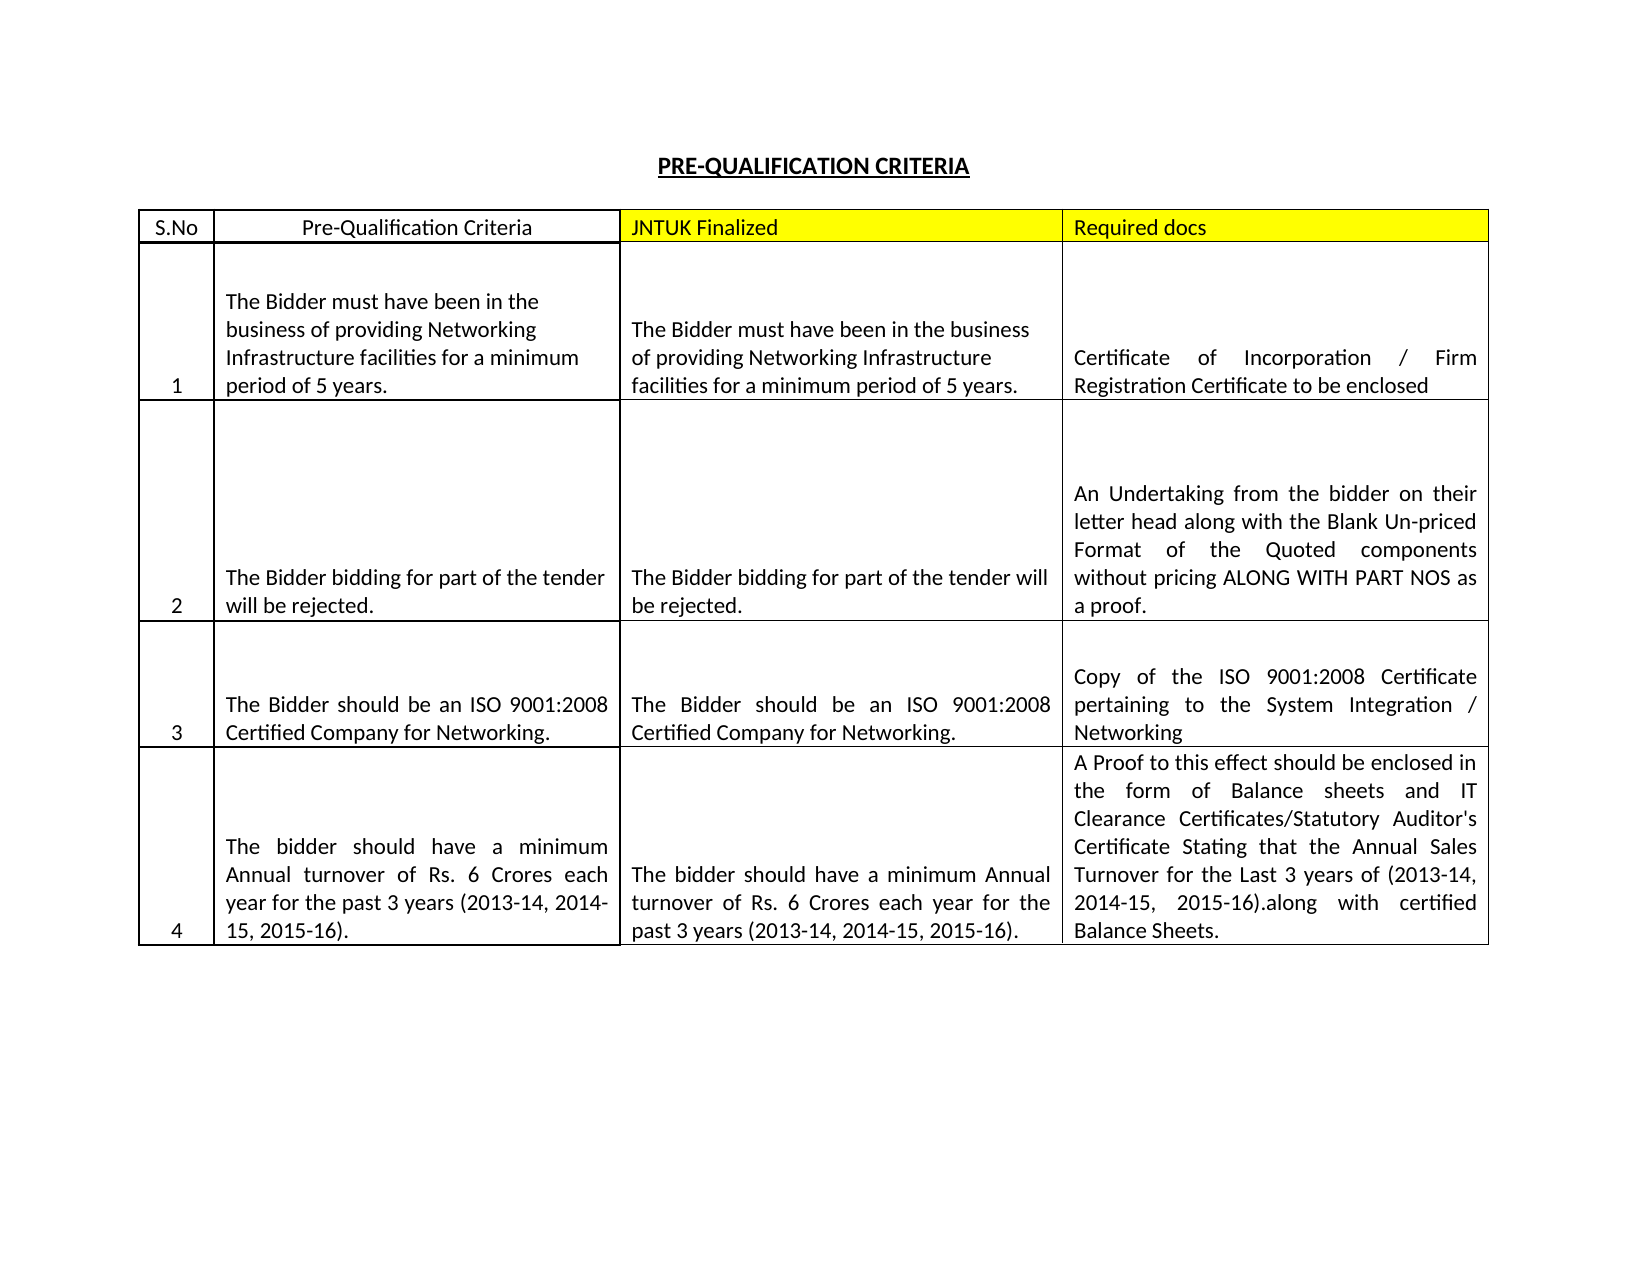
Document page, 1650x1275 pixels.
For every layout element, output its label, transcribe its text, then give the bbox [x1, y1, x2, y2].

table_cell The Bidder must have been in the business of providing Networking Infrastructure facilities for a minimum period of 5 years. [215, 244, 619, 399]
table_cell Required docs [1063, 210, 1488, 241]
table_cell 4 [140, 748, 213, 944]
table_cell Pre-Qualification Criteria [215, 211, 619, 241]
table_cell JNTUK Finalized [621, 210, 1062, 241]
table_cell The Bidder should be an ISO 9001:2008 Certified Company for Networking. [621, 621, 1062, 746]
table_cell Certificate of Incorporation / Firm Registration Certificate to be enclosed [1063, 242, 1488, 399]
table_cell Copy of the ISO 9001:2008 Certificate pertaining to the System Integration / Networking [1063, 621, 1488, 746]
table_cell 1 [140, 244, 213, 399]
table_cell The Bidder bidding for part of the tender will be rejected. [621, 400, 1062, 619]
table_header PRE-QUALIFICATION CRITERIA [139, 150, 1489, 208]
table_cell The Bidder should be an ISO 9001:2008 Certified Company for Networking. [215, 622, 619, 746]
table_cell A Proof to this effect should be enclosed in the form of Balance sheets and IT Clearance Certificates/Statutory Auditor's Certificate Stating that the Annual Sales Turnover for the Last 3 years of (2013-14, 2014-15, 2015-16).along with certified Balance Sheets. [1063, 747, 1488, 944]
table_cell The Bidder bidding for part of the tender will be rejected. [215, 401, 619, 619]
table_cell 2 [140, 401, 213, 619]
table_cell 3 [140, 622, 213, 746]
table_cell The bidder should have a minimum Annual turnover of Rs. 6 Crores each year for the past 3 years (2013-14, 2014-15, 2015-16). [621, 747, 1063, 944]
table_cell The bidder should have a minimum Annual turnover of Rs. 6 Crores each year for the past 3 years (2013-14, 2014-15, 2015-16). [215, 748, 619, 944]
table_cell S.No [140, 211, 213, 241]
table_cell An Undertaking from the bidder on their letter head along with the Blank Un-priced Format of the Quoted components without pricing ALONG WITH PART NOS as a proof. [1063, 400, 1488, 619]
table_cell The Bidder must have been in the business of providing Networking Infrastructure facilities for a minimum period of 5 years. [621, 242, 1062, 399]
